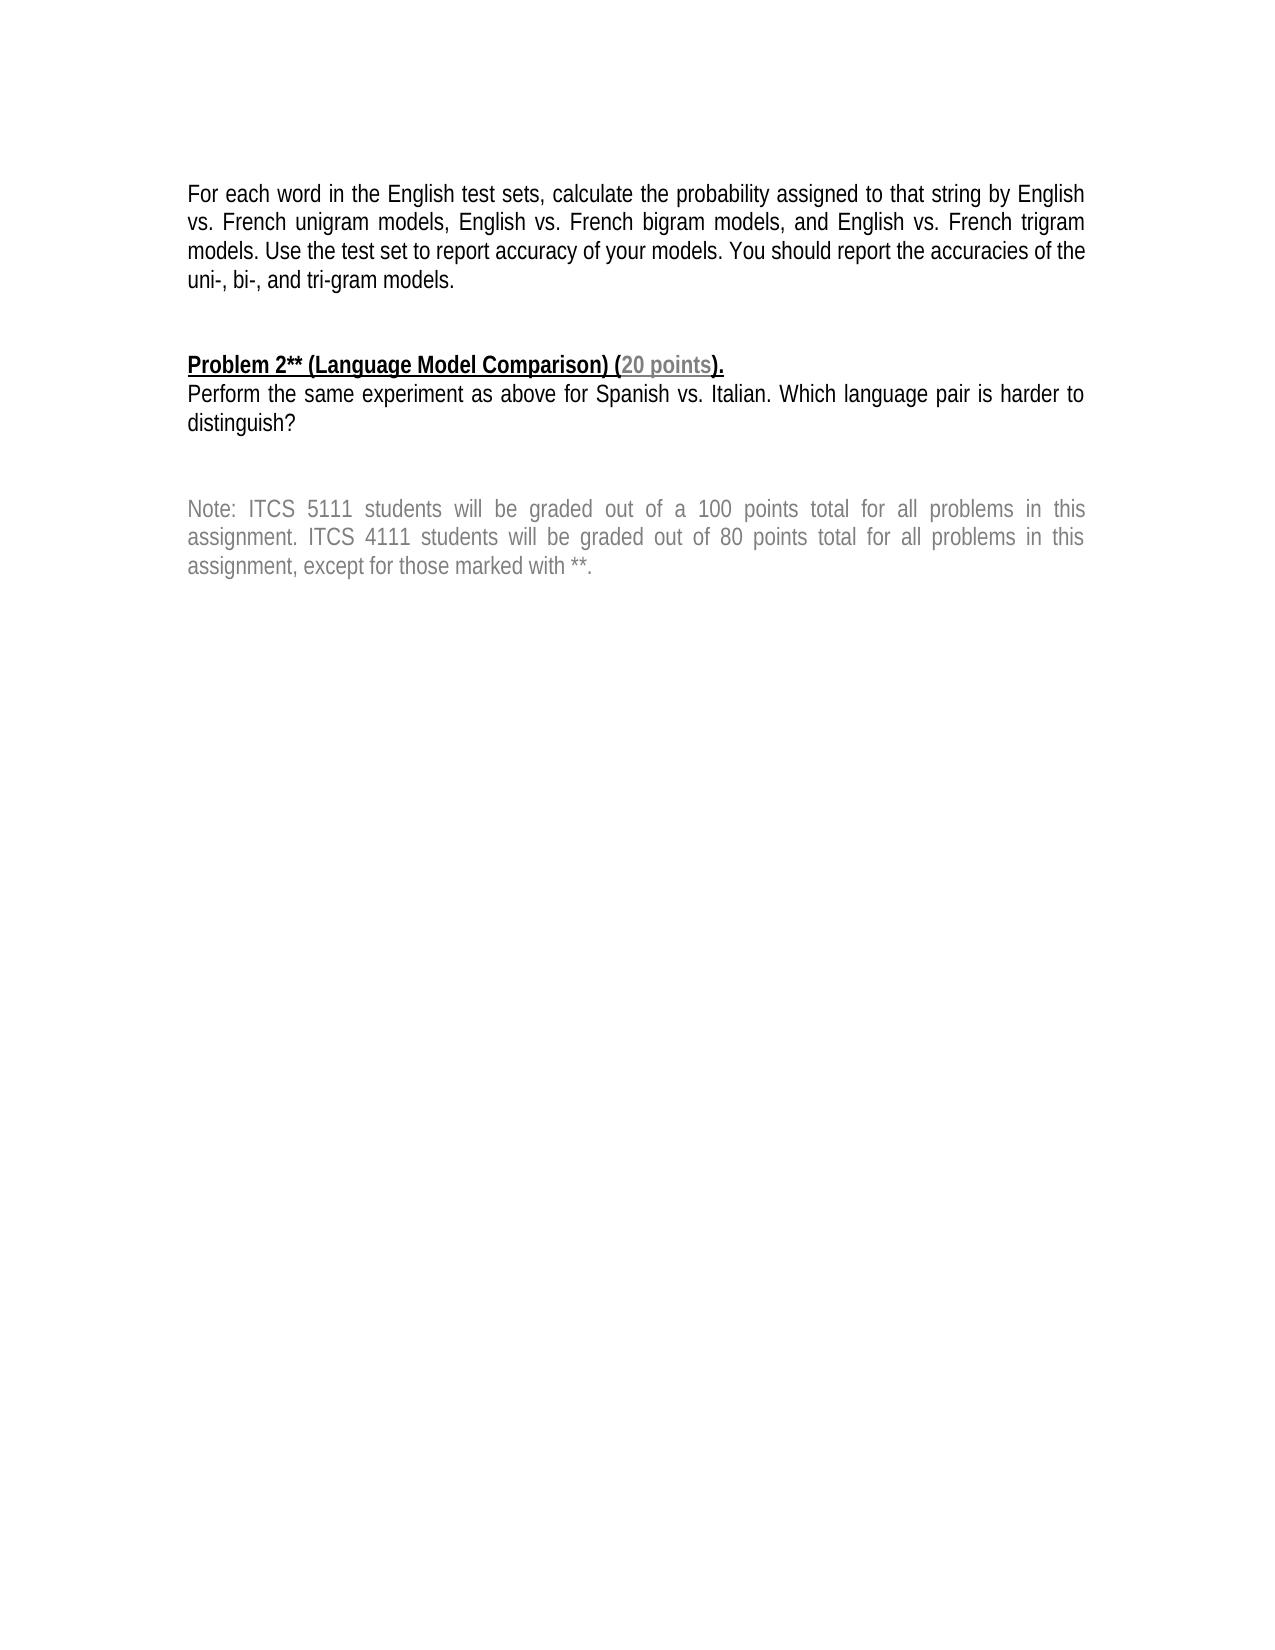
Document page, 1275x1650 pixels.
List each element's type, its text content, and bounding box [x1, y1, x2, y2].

list Note: ITCS 5111 students will be graded out of a 100 points total for all problems in this assignment. ITCS 4111 students will be graded out of 80 points total for all problems in this assignment, except for those marked with **. [187, 494, 1087, 580]
text Perform the same experiment as above for Spanish vs. Italian. Which language pair is harder to distinguish? [187, 379, 1087, 436]
text For each word in the English test sets, calculate the probability assigned to that string by English vs. French unigram models, English vs. French bigram models, and English vs. French trigram models. Use the test set to report accuracy of your models. You should report the accuracies of the uni-, bi-, and tri-gram models. [187, 179, 1087, 293]
text Problem 2** (Language Model Comparison) (20 points). [187, 351, 1087, 379]
